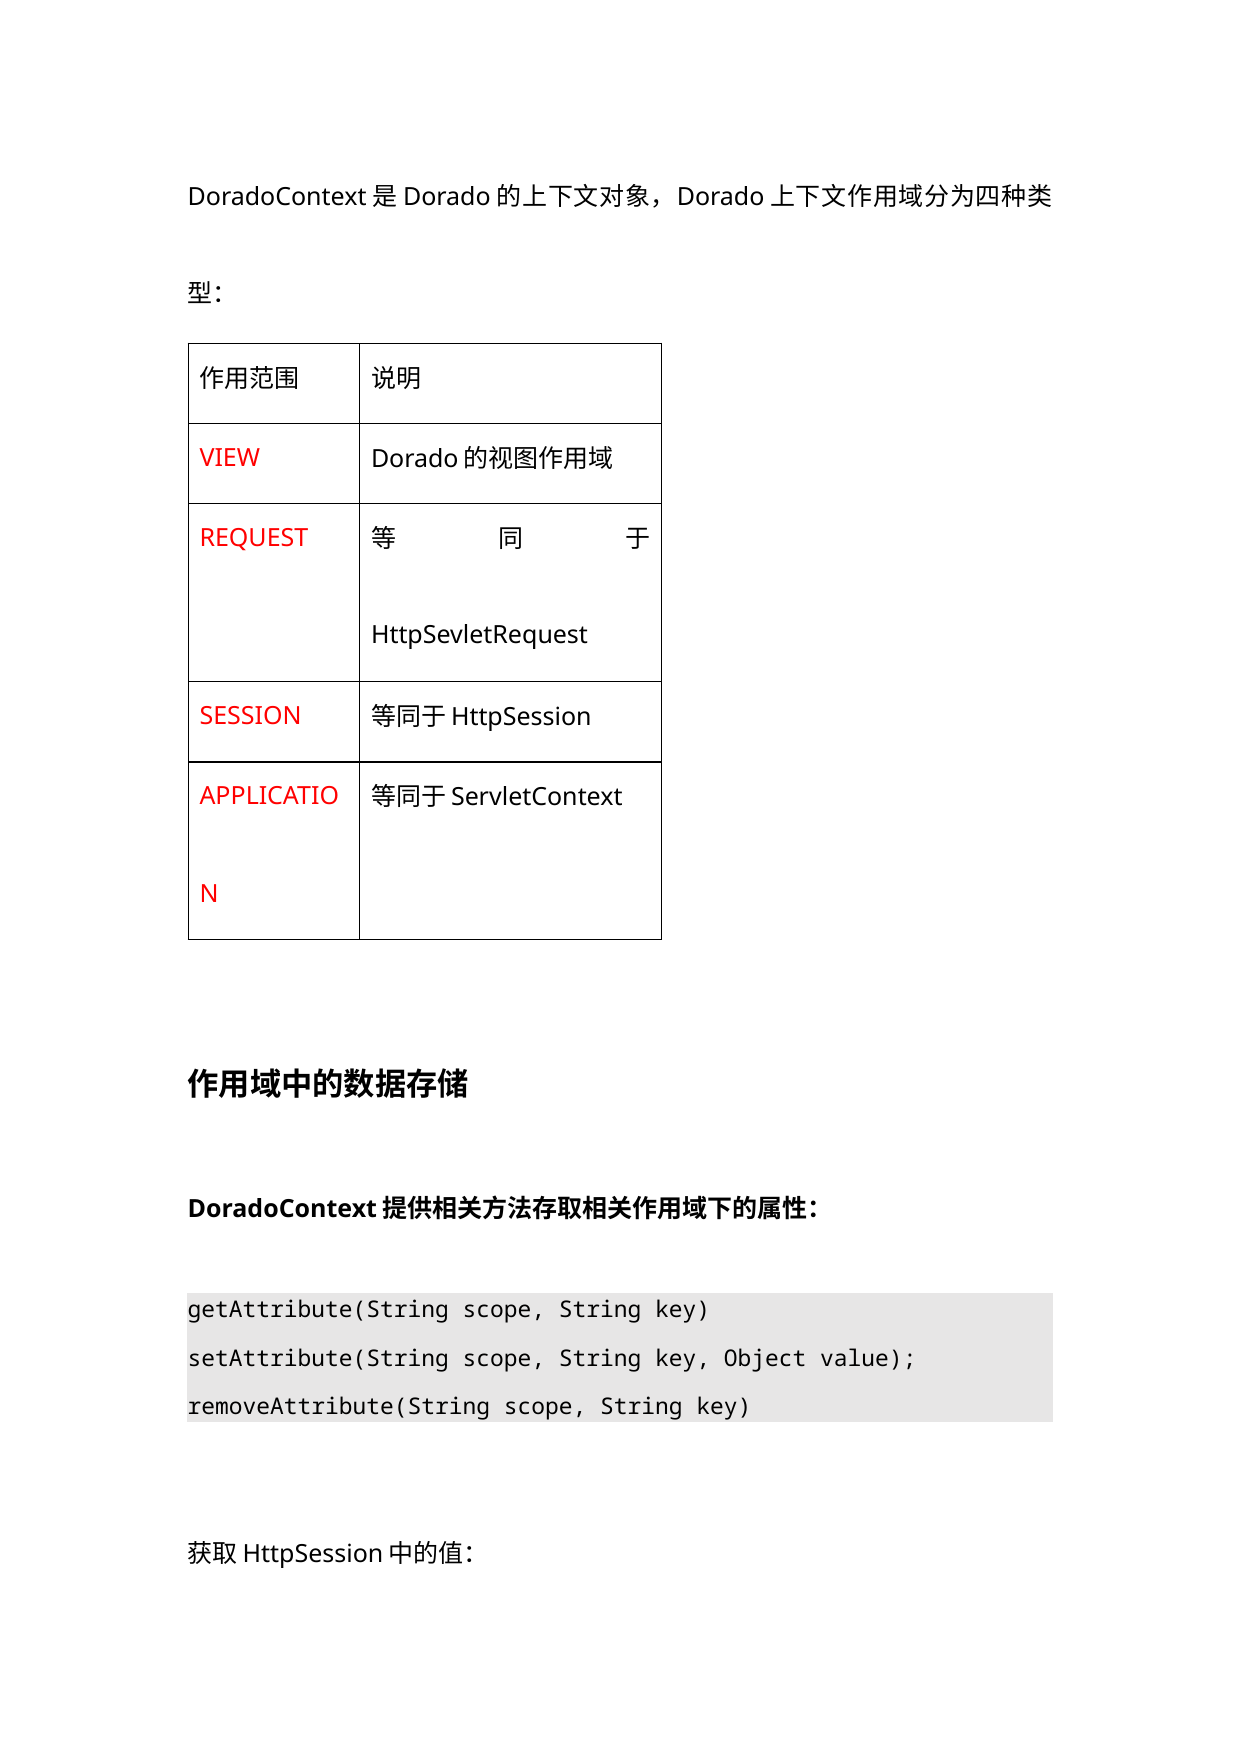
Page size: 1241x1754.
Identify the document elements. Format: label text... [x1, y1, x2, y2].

table_cell Dorado的视图作用域 [360, 424, 661, 503]
table_header 说明 [360, 344, 661, 423]
subtitle DoradoContext提供相关方法存取相关作用域下的属性： [187, 1174, 1053, 1239]
text DoradoContext是Dorado的上下文对象，Dorado上下文作用域分为四种类型： [187, 162, 1053, 324]
table_cell VIEW [189, 424, 359, 503]
text removeAttribute(String scope, String key) [187, 1389, 1053, 1422]
subtitle 作用域中的数据存储 [187, 1049, 1053, 1114]
table_cell SESSION [189, 682, 359, 761]
text getAttribute(String scope, String key) [187, 1293, 1053, 1325]
table_cell 等同于ServletContext [360, 763, 661, 939]
table_header 作用范围 [189, 344, 359, 423]
table_cell 等同于HttpSevletRequest [360, 504, 661, 681]
text setAttribute(String scope, String key, Object value); [187, 1341, 1053, 1373]
table_cell 等同于HttpSession [360, 682, 661, 761]
table_cell APPLICATION [189, 763, 359, 939]
table_cell REQUEST [189, 504, 359, 681]
text 获取HttpSession中的值： [187, 1519, 1053, 1584]
